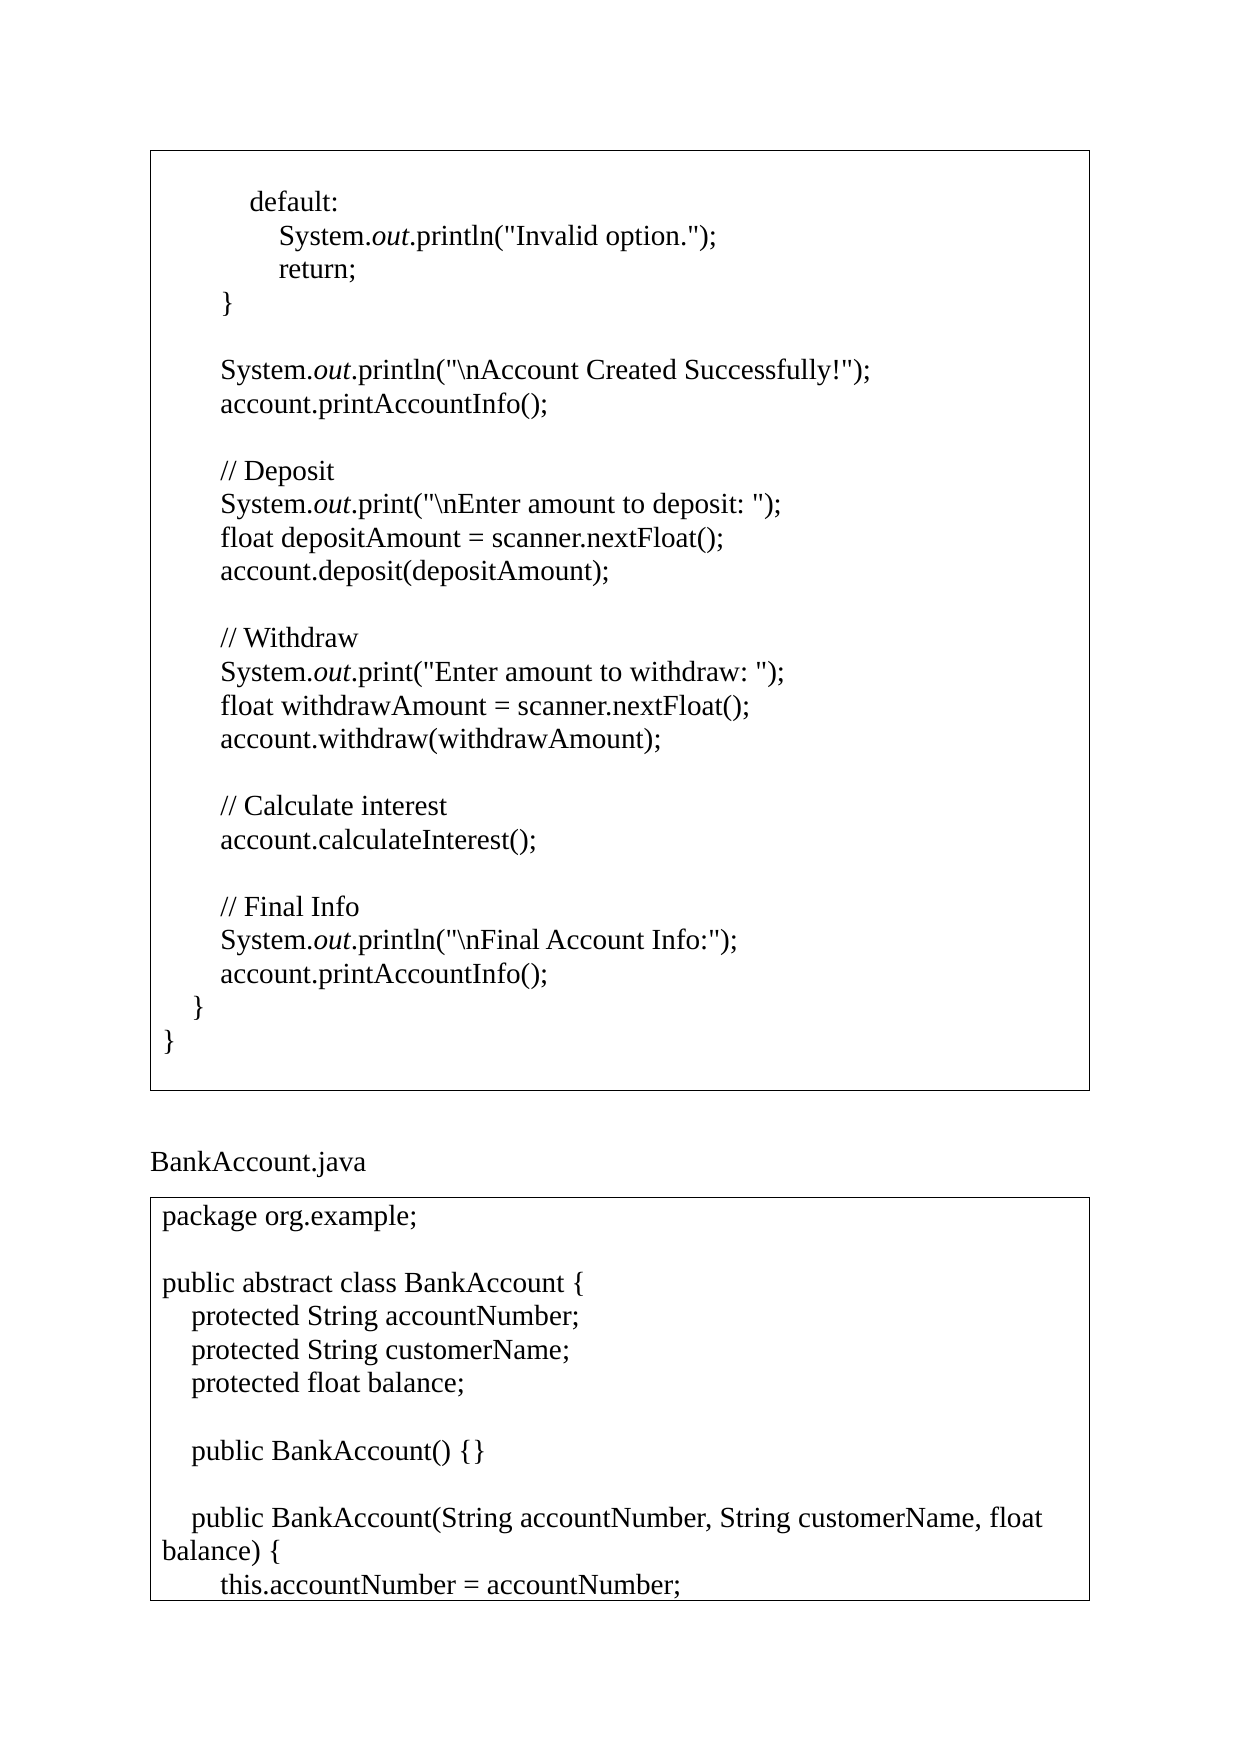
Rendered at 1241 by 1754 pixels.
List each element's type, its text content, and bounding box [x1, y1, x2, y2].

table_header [151, 151, 1089, 1090]
text BankAccount.java [150, 1144, 1090, 1178]
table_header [151, 1198, 1089, 1600]
